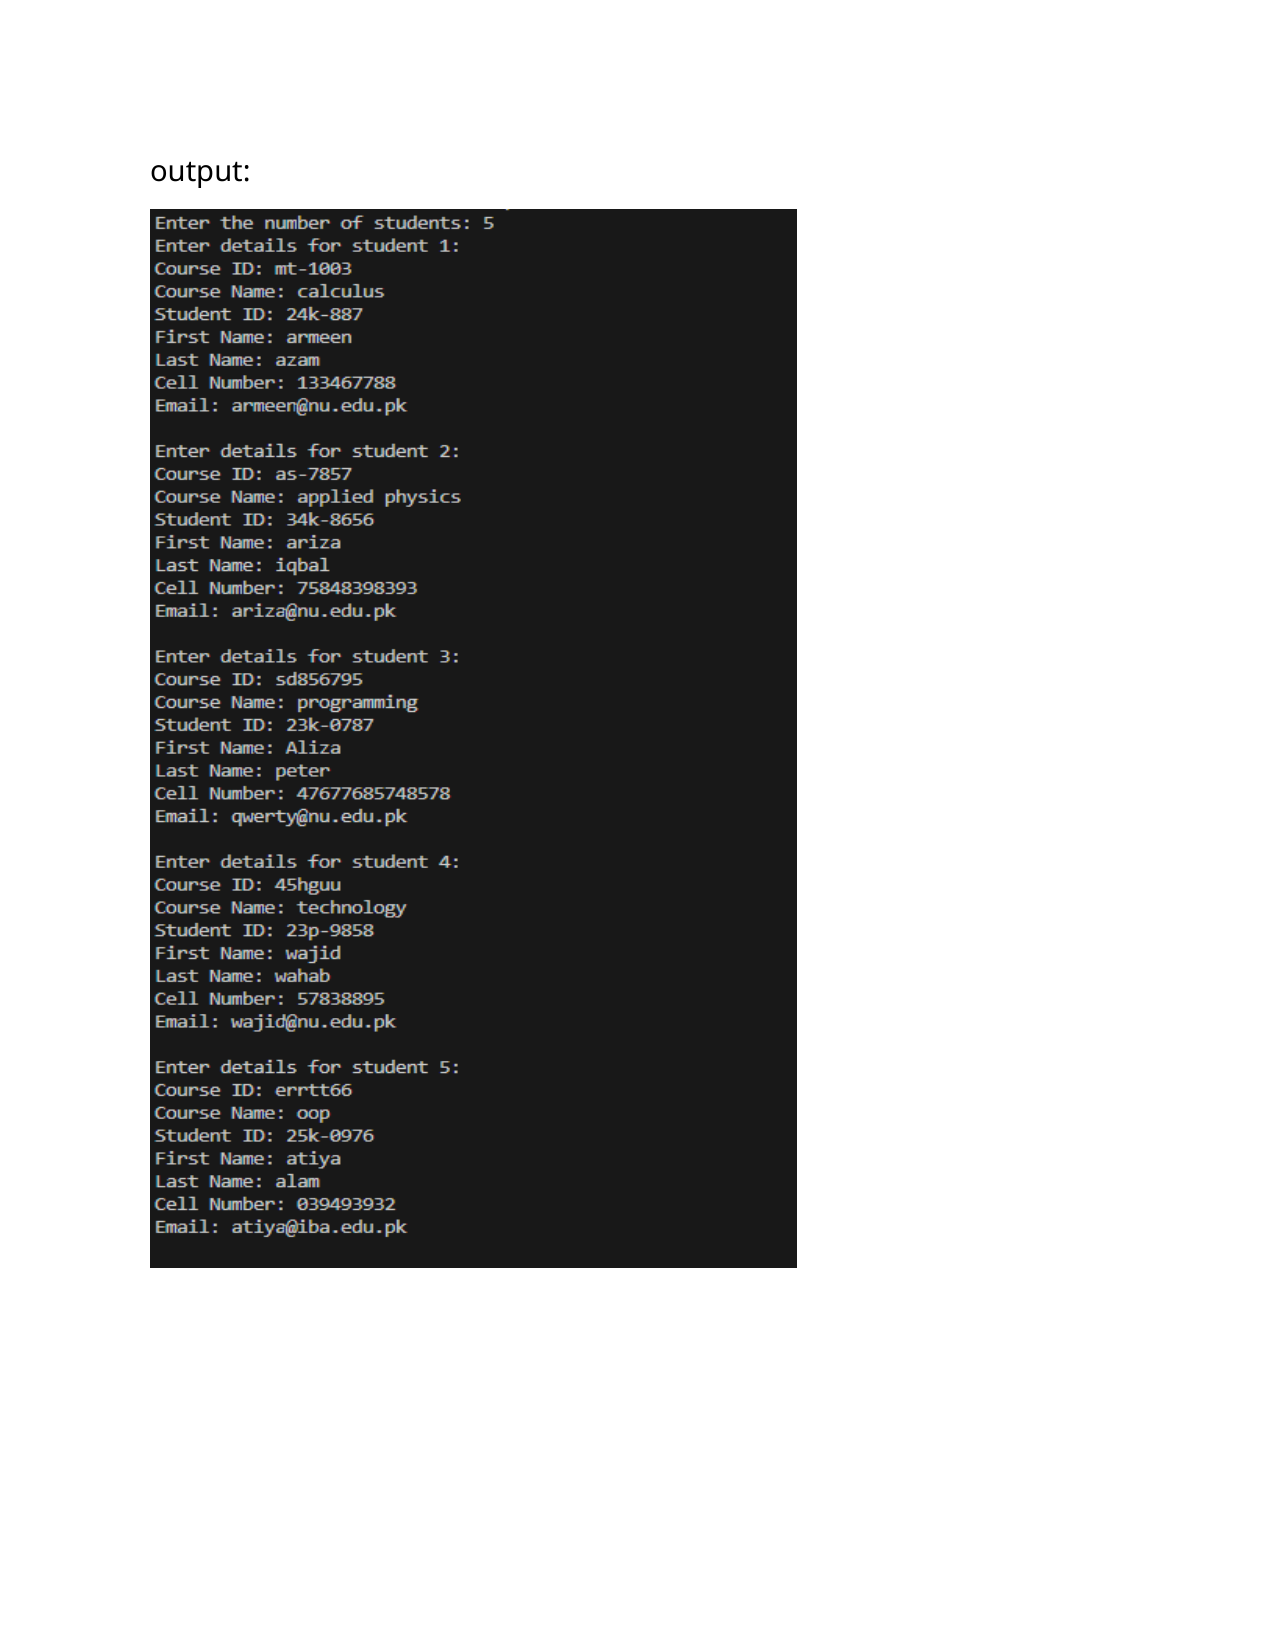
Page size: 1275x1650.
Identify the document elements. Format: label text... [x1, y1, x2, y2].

text output: [150, 150, 1125, 190]
picture [150, 209, 797, 1268]
